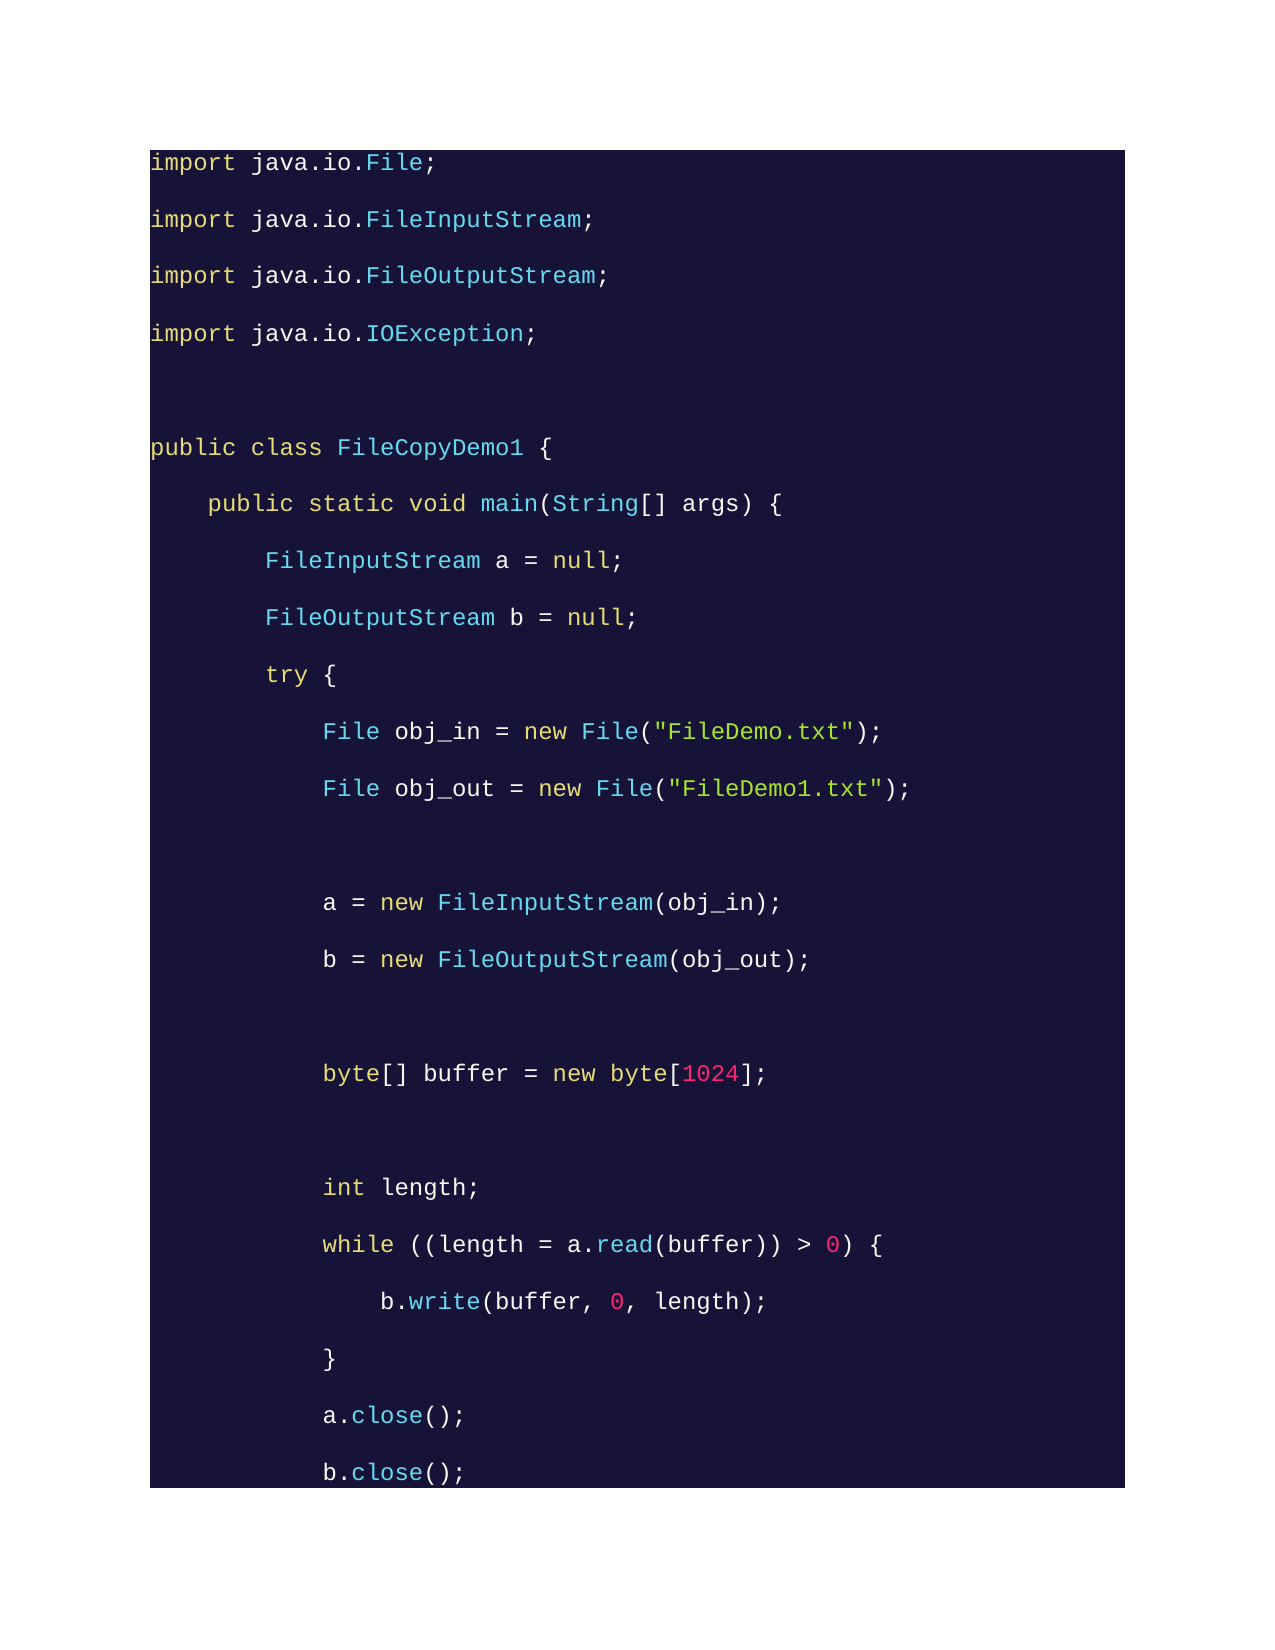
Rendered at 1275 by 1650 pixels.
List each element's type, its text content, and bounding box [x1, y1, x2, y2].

text try { [150, 663, 1125, 690]
text byte[] buffer = new byte[1024]; [150, 1062, 1125, 1089]
text int length; [150, 1176, 1125, 1203]
text File obj_out = new File("FileDemo1.txt"); [150, 777, 1125, 804]
text public class FileCopyDemo1 { [150, 435, 1125, 462]
text } [150, 1347, 1125, 1374]
text File obj_in = new File("FileDemo.txt"); [150, 720, 1125, 747]
text while ((length = a.read(buffer)) > 0) { [150, 1233, 1125, 1260]
text b.close(); [150, 1461, 1125, 1488]
text import java.io.File; [150, 150, 1125, 177]
text import java.io.FileInputStream; [150, 207, 1125, 234]
text b = new FileOutputStream(obj_out); [150, 948, 1125, 975]
text b.write(buffer, 0, length); [150, 1289, 1125, 1317]
text import java.io.FileOutputStream; [150, 264, 1125, 291]
text FileInputStream a = null; [150, 549, 1125, 576]
text a = new FileInputStream(obj_in); [150, 891, 1125, 918]
text FileOutputStream b = null; [150, 606, 1125, 633]
text import java.io.IOException; [150, 321, 1125, 348]
text public static void main(String[] args) { [150, 492, 1125, 519]
text a.close(); [150, 1403, 1125, 1431]
